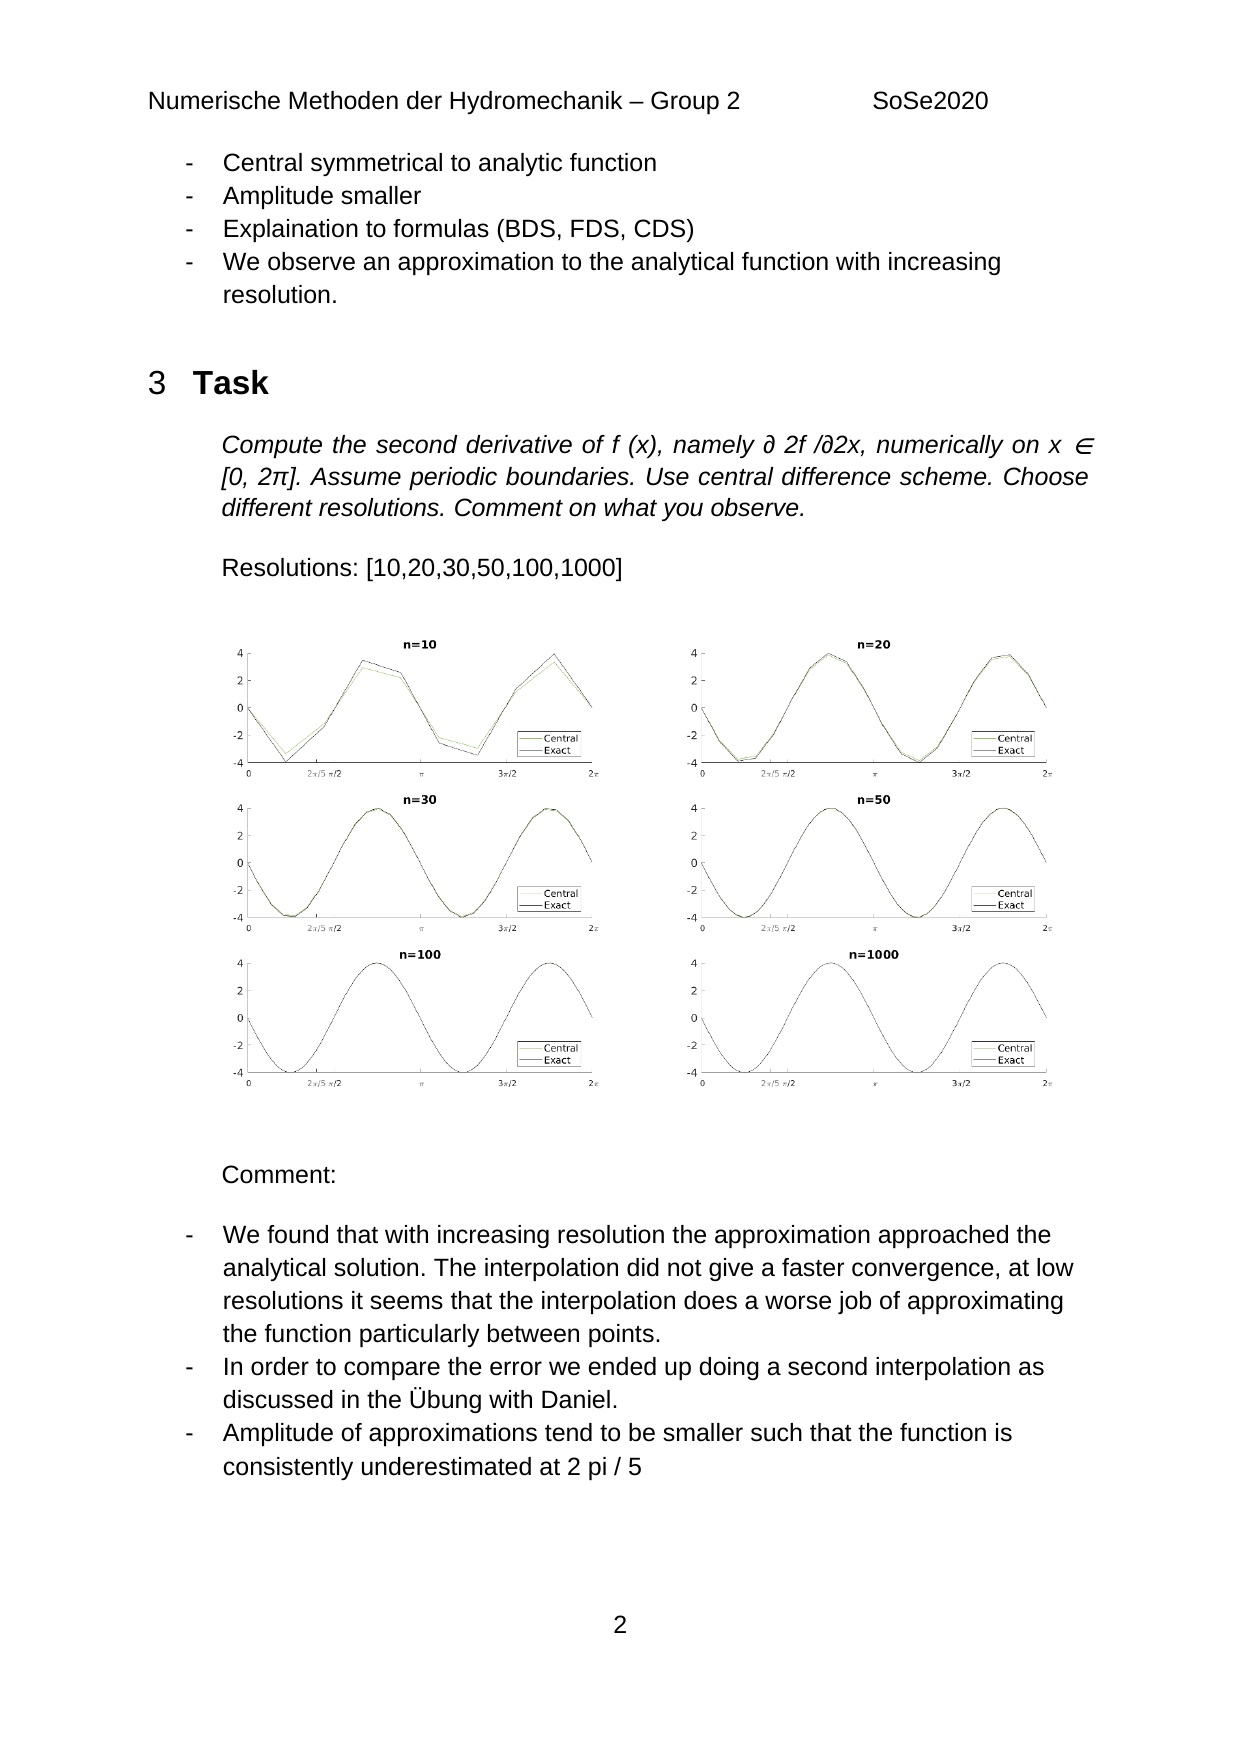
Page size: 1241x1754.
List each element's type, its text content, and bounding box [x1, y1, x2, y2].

list In order to compare the error we ended up doing a second interpolation as discussed in the Übung with Daniel. [185, 1352, 1093, 1414]
list Amplitude of approximations tend to be smaller such that the function is consistently underestimated at 2 pi / 5 [185, 1418, 1093, 1480]
list Central symmetrical to analytic function [185, 148, 1093, 176]
picture [221, 613, 1063, 1129]
text Compute the second derivative of f (x), namely ∂ 2f /∂2x, numerically on x ∈ [0, 2π]. Assume periodic boundaries. Use central difference scheme. Choose different resolutions. Comment on what you observe. [221, 429, 1093, 521]
list We observe an approximation to the analytical function with increasing resolution. [185, 247, 1093, 308]
text Resolutions: [10,20,30,50,100,1000] [221, 553, 1093, 582]
list Explaination to formulas (BDS, FDS, CDS) [185, 214, 1093, 242]
list We found that with increasing resolution the approximation approached the analytical solution. The interpolation did not give a faster convergence, at low resolutions it seems that the interpolation does a worse job of approximating the function particularly between points. [185, 1220, 1093, 1348]
text Comment: [221, 1160, 1093, 1189]
list Amplitude smaller [185, 181, 1093, 209]
subtitle Task [148, 363, 1093, 401]
